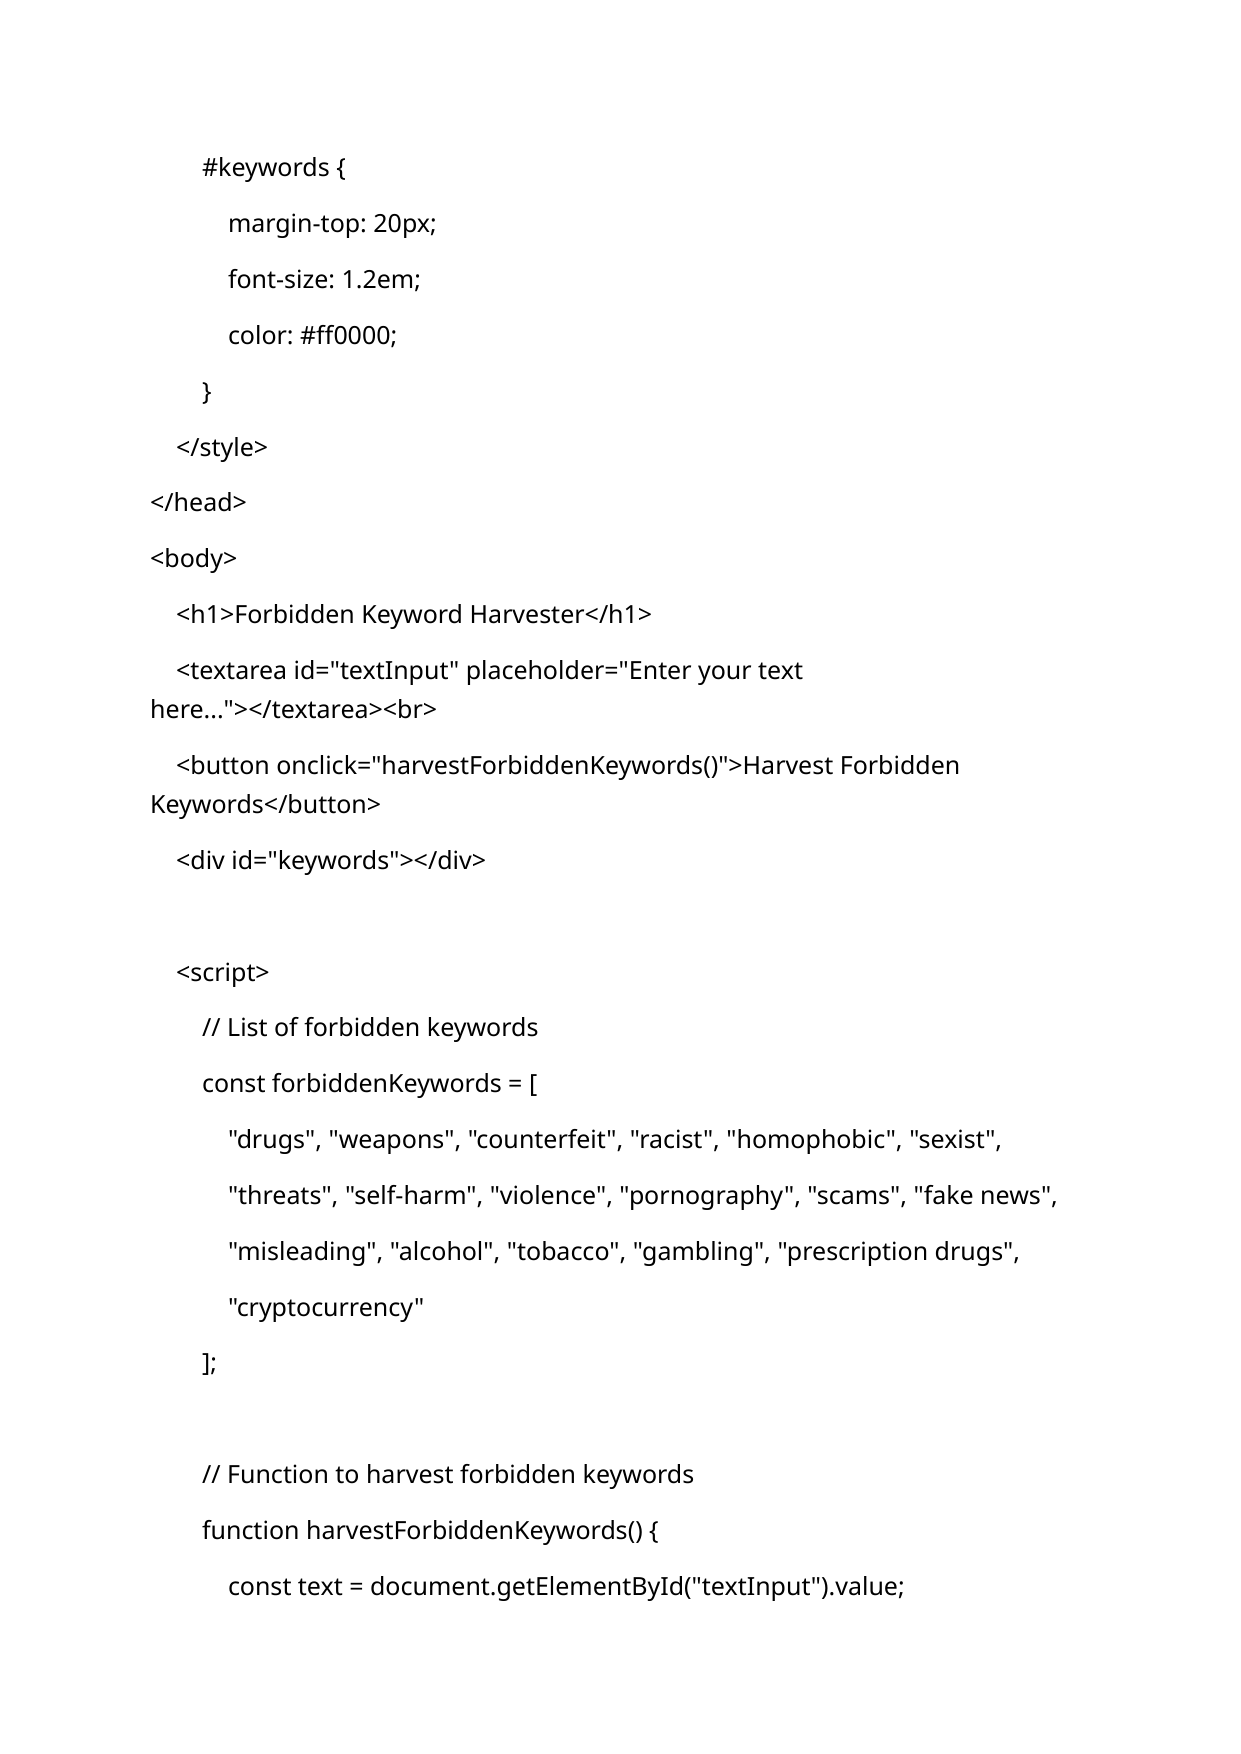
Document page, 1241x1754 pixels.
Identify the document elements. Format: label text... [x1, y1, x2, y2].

text </head> [150, 485, 1090, 519]
text const forbiddenKeywords = [ [150, 1066, 1090, 1100]
text const text = document.getElementById("textInput").value; [150, 1568, 1090, 1602]
text #keywords { [150, 150, 1090, 184]
text <script> [150, 954, 1090, 988]
text "cryptocurrency" [150, 1289, 1090, 1323]
text <textarea id="textInput" placeholder="Enter your text here..."></textarea><br> [150, 652, 1090, 726]
text "misleading", "alcohol", "tobacco", "gambling", "prescription drugs", [150, 1233, 1090, 1267]
text color: #ff0000; [150, 317, 1090, 352]
text </style> [150, 429, 1090, 463]
text } [150, 373, 1090, 407]
text <button onclick="harvestForbiddenKeywords()">Harvest Forbidden Keywords</button> [150, 747, 1090, 821]
text function harvestForbiddenKeywords() { [150, 1512, 1090, 1547]
text "threats", "self-harm", "violence", "pornography", "scams", "fake news", [150, 1177, 1090, 1212]
text "drugs", "weapons", "counterfeit", "racist", "homophobic", "sexist", [150, 1122, 1090, 1156]
text // Function to harvest forbidden keywords [150, 1457, 1090, 1491]
text margin-top: 20px; [150, 206, 1090, 240]
text ]; [150, 1345, 1090, 1379]
text // List of forbidden keywords [150, 1010, 1090, 1044]
text <div id="keywords"></div> [150, 842, 1090, 877]
text font-size: 1.2em; [150, 262, 1090, 296]
text <body> [150, 541, 1090, 575]
text <h1>Forbidden Keyword Harvester</h1> [150, 597, 1090, 631]
